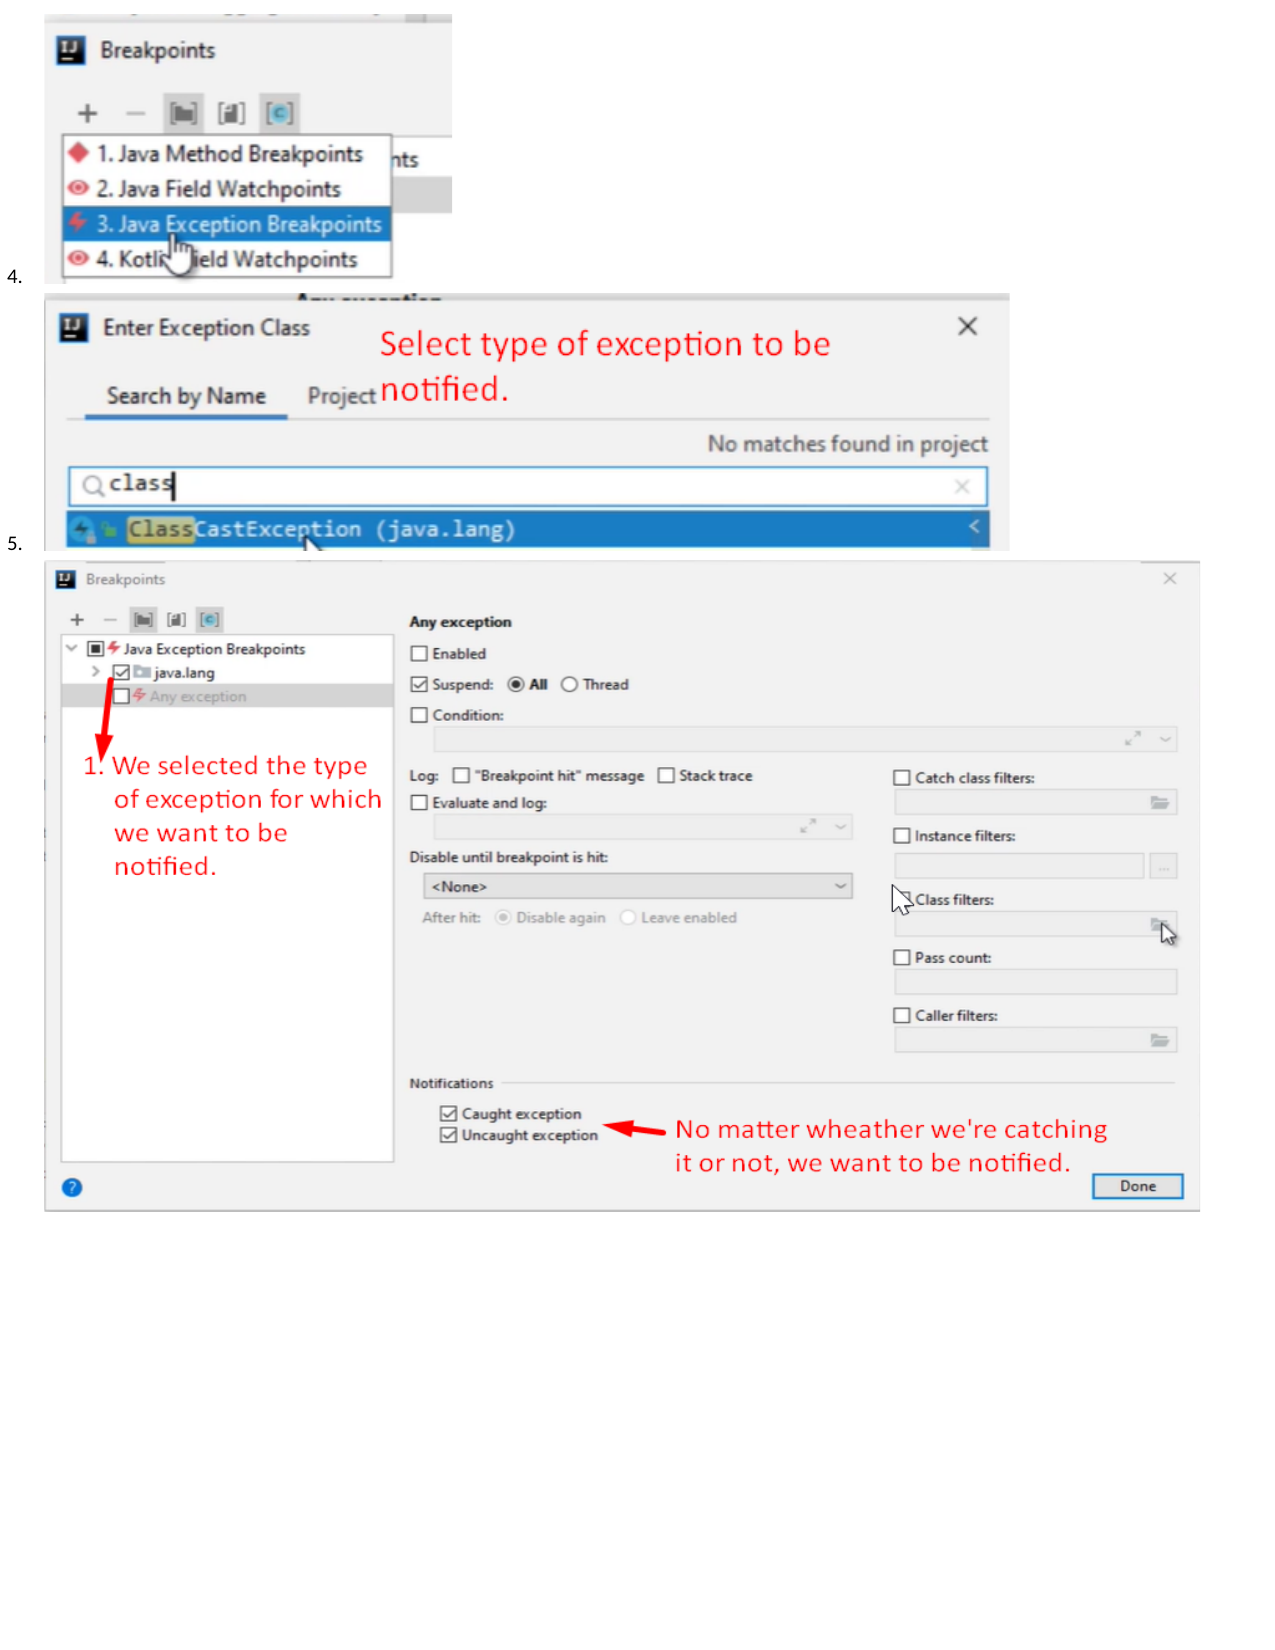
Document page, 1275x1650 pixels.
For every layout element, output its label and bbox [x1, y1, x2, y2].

picture [44, 14, 453, 284]
picture [44, 560, 1201, 1212]
picture [44, 293, 1010, 551]
